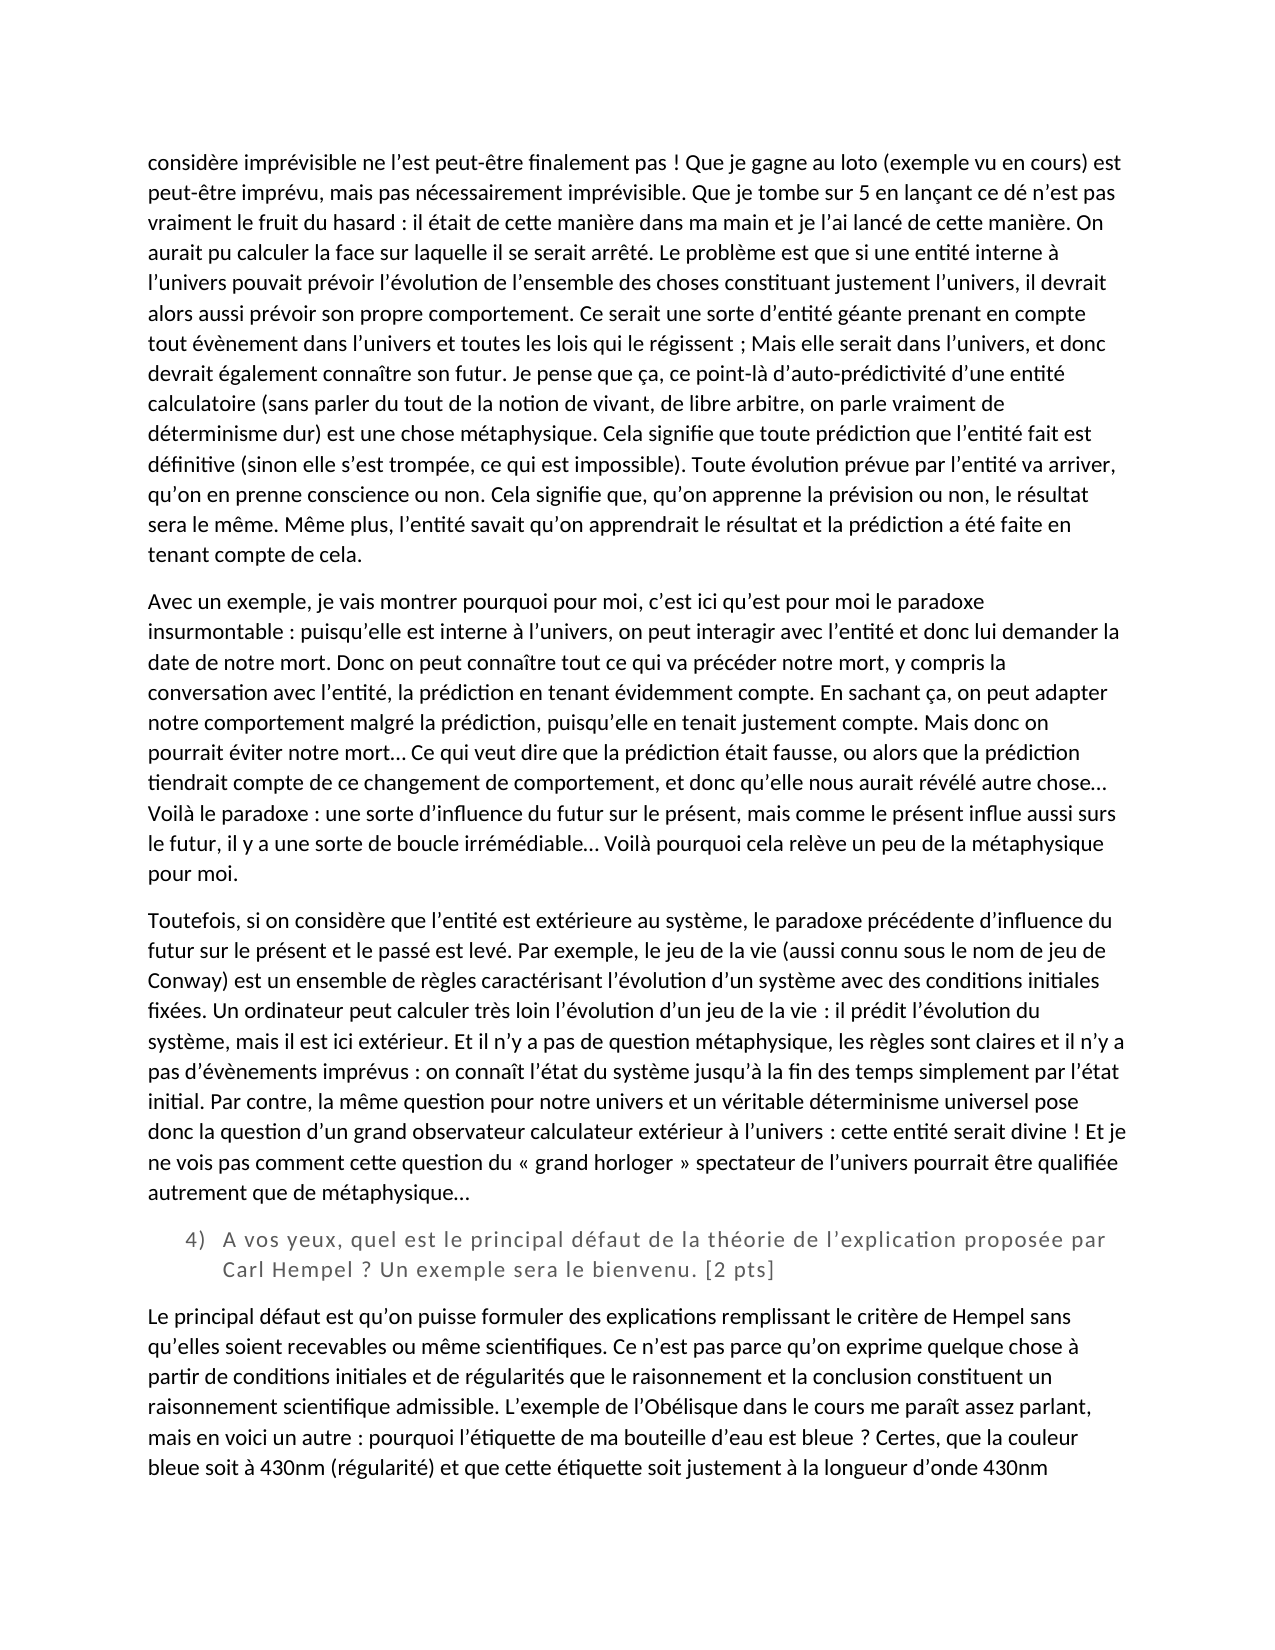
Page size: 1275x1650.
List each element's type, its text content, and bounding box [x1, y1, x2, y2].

text Toutefois, si on considère que l’entité est extérieure au système, le paradoxe précédente d’influence du futur sur le présent et le passé est levé. Par exemple, le jeu de la vie (aussi connu sous le nom de jeu de Conway) est un ensemble de règles caractérisant l’évolution d’un système avec des conditions initiales fixées. Un ordinateur peut calculer très loin l’évolution d’un jeu de la vie : il prédit l’évolution du système, mais il est ici extérieur. Et il n’y a pas de question métaphysique, les règles sont claires et il n’y a pas d’évènements imprévus : on connaît l’état du système jusqu’à la fin des temps simplement par l’état initial. Par contre, la même question pour notre univers et un véritable déterminisme universel pose donc la question d’un grand observateur calculateur extérieur à l’univers : cette entité serait divine ! Et je ne vois pas comment cette question du « grand horloger » spectateur de l’univers pourrait être qualifiée autrement que de métaphysique… [148, 906, 1127, 1206]
text Avec un exemple, je vais montrer pourquoi pour moi, c’est ici qu’est pour moi le paradoxe insurmontable : puisqu’elle est interne à l’univers, on peut interagir avec l’entité et donc lui demander la date de notre mort. Donc on peut connaître tout ce qui va précéder notre mort, y compris la conversation avec l’entité, la prédiction en tenant évidemment compte. En sachant ça, on peut adapter notre comportement malgré la prédiction, puisqu’elle en tenait justement compte. Mais donc on pourrait éviter notre mort… Ce qui veut dire que la prédiction était fausse, ou alors que la prédiction tiendrait compte de ce changement de comportement, et donc qu’elle nous aurait révélé autre chose… Voilà le paradoxe : une sorte d’influence du futur sur le présent, mais comme le présent influe aussi surs le futur, il y a une sorte de boucle irrémédiable… Voilà pourquoi cela relève un peu de la métaphysique pour moi. [148, 587, 1127, 887]
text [148, 148, 1127, 568]
subtitle A vos yeux, quel est le principal défaut de la théorie de l’explication proposée par Carl Hempel ? Un exemple sera le bienvenu. [2 pts] [185, 1225, 1127, 1283]
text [148, 1302, 1127, 1481]
